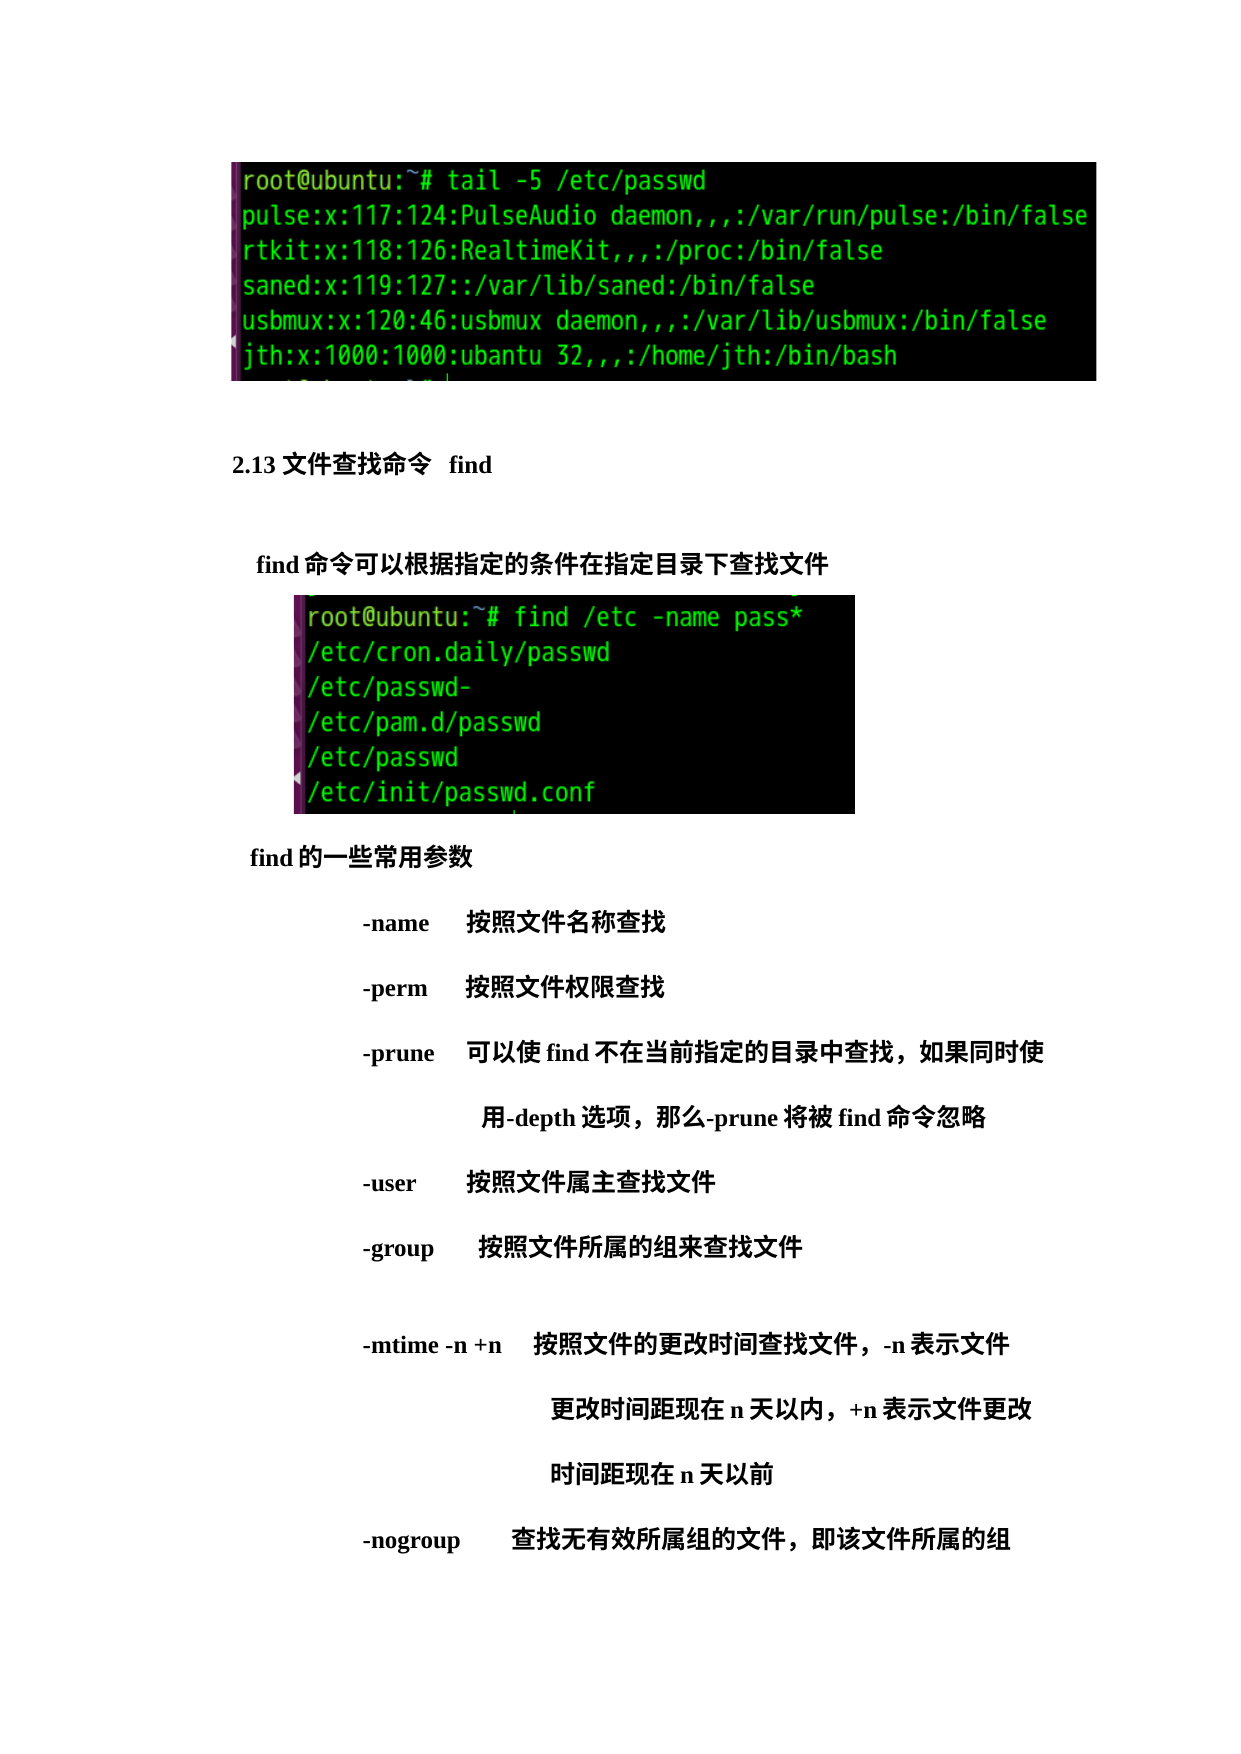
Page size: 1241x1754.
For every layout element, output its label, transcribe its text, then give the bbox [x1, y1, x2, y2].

text 用-depth选项，那么-prune将被find命令忽略 [187, 1083, 1053, 1148]
picture [231, 162, 1097, 381]
text find命令可以根据指定的条件在指定目录下查找文件 [187, 530, 1053, 595]
text -perm 按照文件权限查找 [187, 953, 1053, 1018]
text -mtime -n +n 按照文件的更改时间查找文件，-n表示文件 [213, 1310, 1053, 1375]
subtitle 2.13 文件查找命令 find [187, 430, 1053, 495]
picture [293, 595, 855, 814]
text 时间距现在n天以前 [213, 1440, 1053, 1505]
text -nogroup 查找无有效所属组的文件，即该文件所属的组 [213, 1505, 1053, 1570]
text -user 按照文件属主查找文件 [187, 1148, 1053, 1213]
text 更改时间距现在n天以内，+n表示文件更改 [213, 1375, 1053, 1440]
text find的一些常用参数 [187, 823, 1053, 888]
text -prune 可以使find不在当前指定的目录中查找，如果同时使 [187, 1018, 1053, 1083]
text -group 按照文件所属的组来查找文件 [187, 1213, 1053, 1278]
text -name 按照文件名称查找 [187, 888, 1053, 953]
